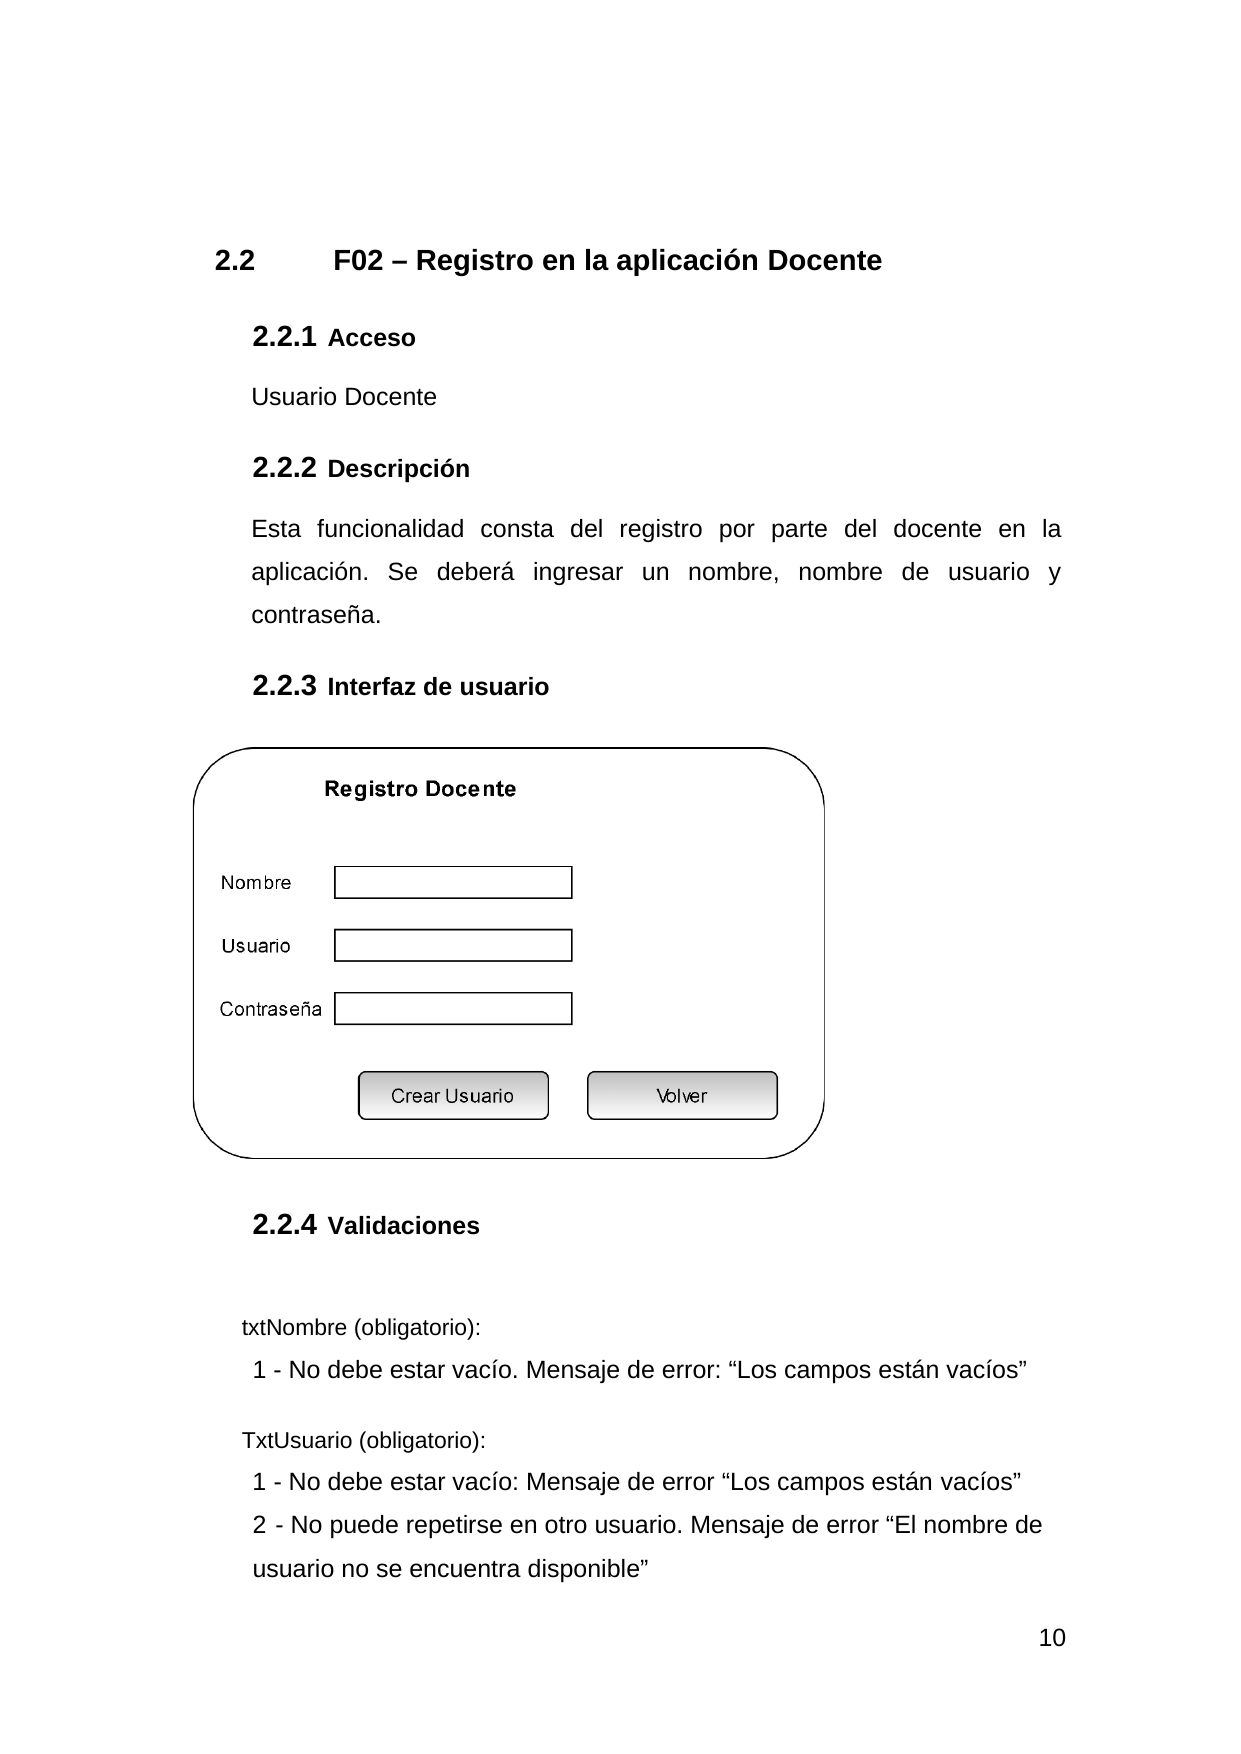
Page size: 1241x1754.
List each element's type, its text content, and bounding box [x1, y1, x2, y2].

text Esta funcionalidad consta del registro por parte del docente en la aplicación. Se deberá ingresar un nombre, nombre de usuario y contraseña. [251, 514, 1063, 629]
subtitle Interfaz de usuario [252, 668, 1076, 702]
subtitle Validaciones [252, 1207, 1076, 1241]
text txtNombre (obligatorio): [167, 1314, 1076, 1341]
subtitle Acceso [252, 318, 1076, 352]
text TxtUsuario (obligatorio): [167, 1427, 1076, 1453]
picture [192, 747, 825, 1159]
text 1 - No debe estar vacío. Mensaje de error: “Los campos están vacíos” [252, 1355, 1076, 1384]
list - No puede repetirse en otro usuario. Mensaje de error “El nombre de usuario no se encuentra disponible” [252, 1511, 1063, 1582]
subtitle Descripción [252, 450, 1076, 484]
text Usuario Docente [251, 382, 1076, 411]
list - No debe estar vacío: Mensaje de error “Los campos están vacíos” [252, 1467, 1076, 1496]
subtitle F02 – Registro en la aplicación Docente [214, 243, 1076, 277]
